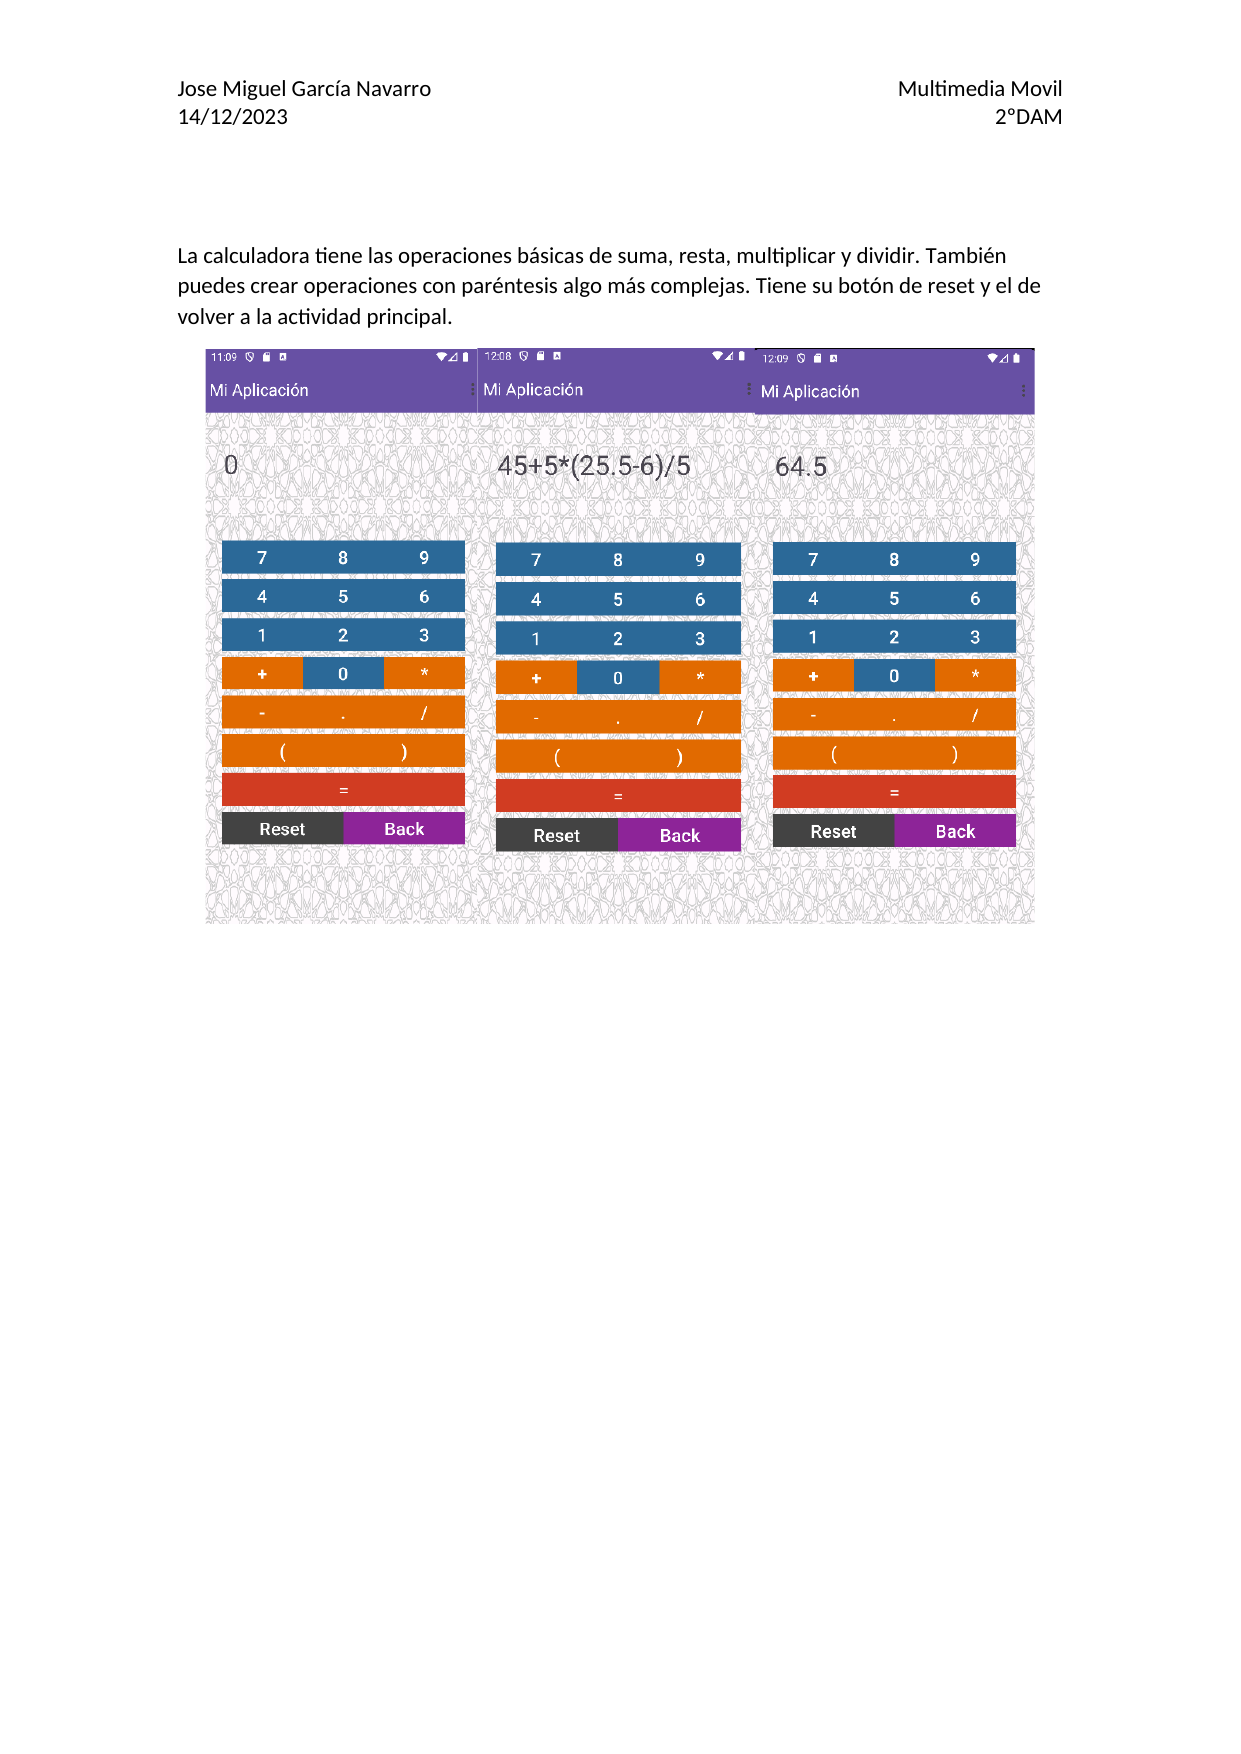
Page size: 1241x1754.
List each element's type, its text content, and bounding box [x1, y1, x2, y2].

picture [205, 348, 1035, 924]
text La calculadora tiene las operaciones básicas de suma, resta, multiplicar y dividir. También puedes crear operaciones con paréntesis algo más complejas. Tiene su botón de reset y el de volver a la actividad principal. [177, 241, 1063, 330]
